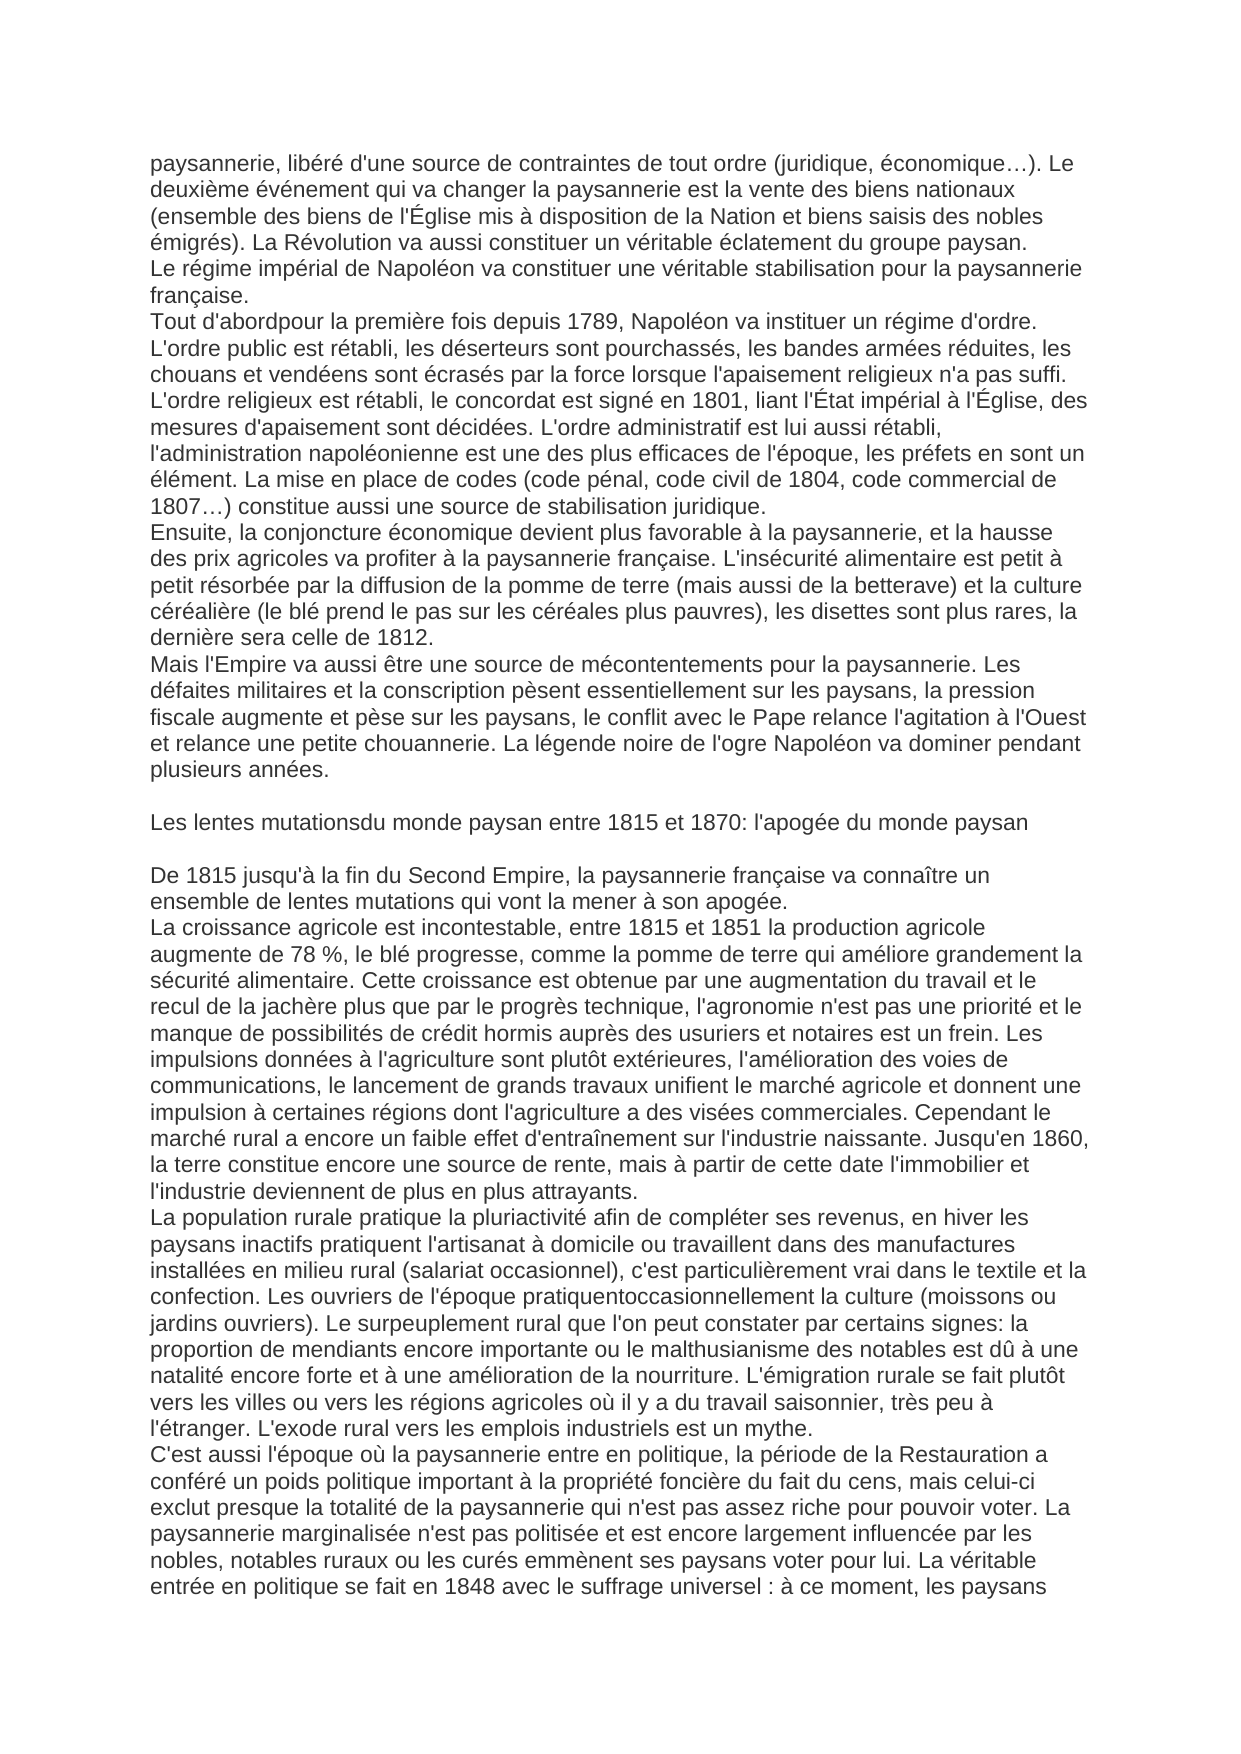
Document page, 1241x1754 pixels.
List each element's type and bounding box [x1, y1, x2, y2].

text [150, 150, 1090, 1599]
